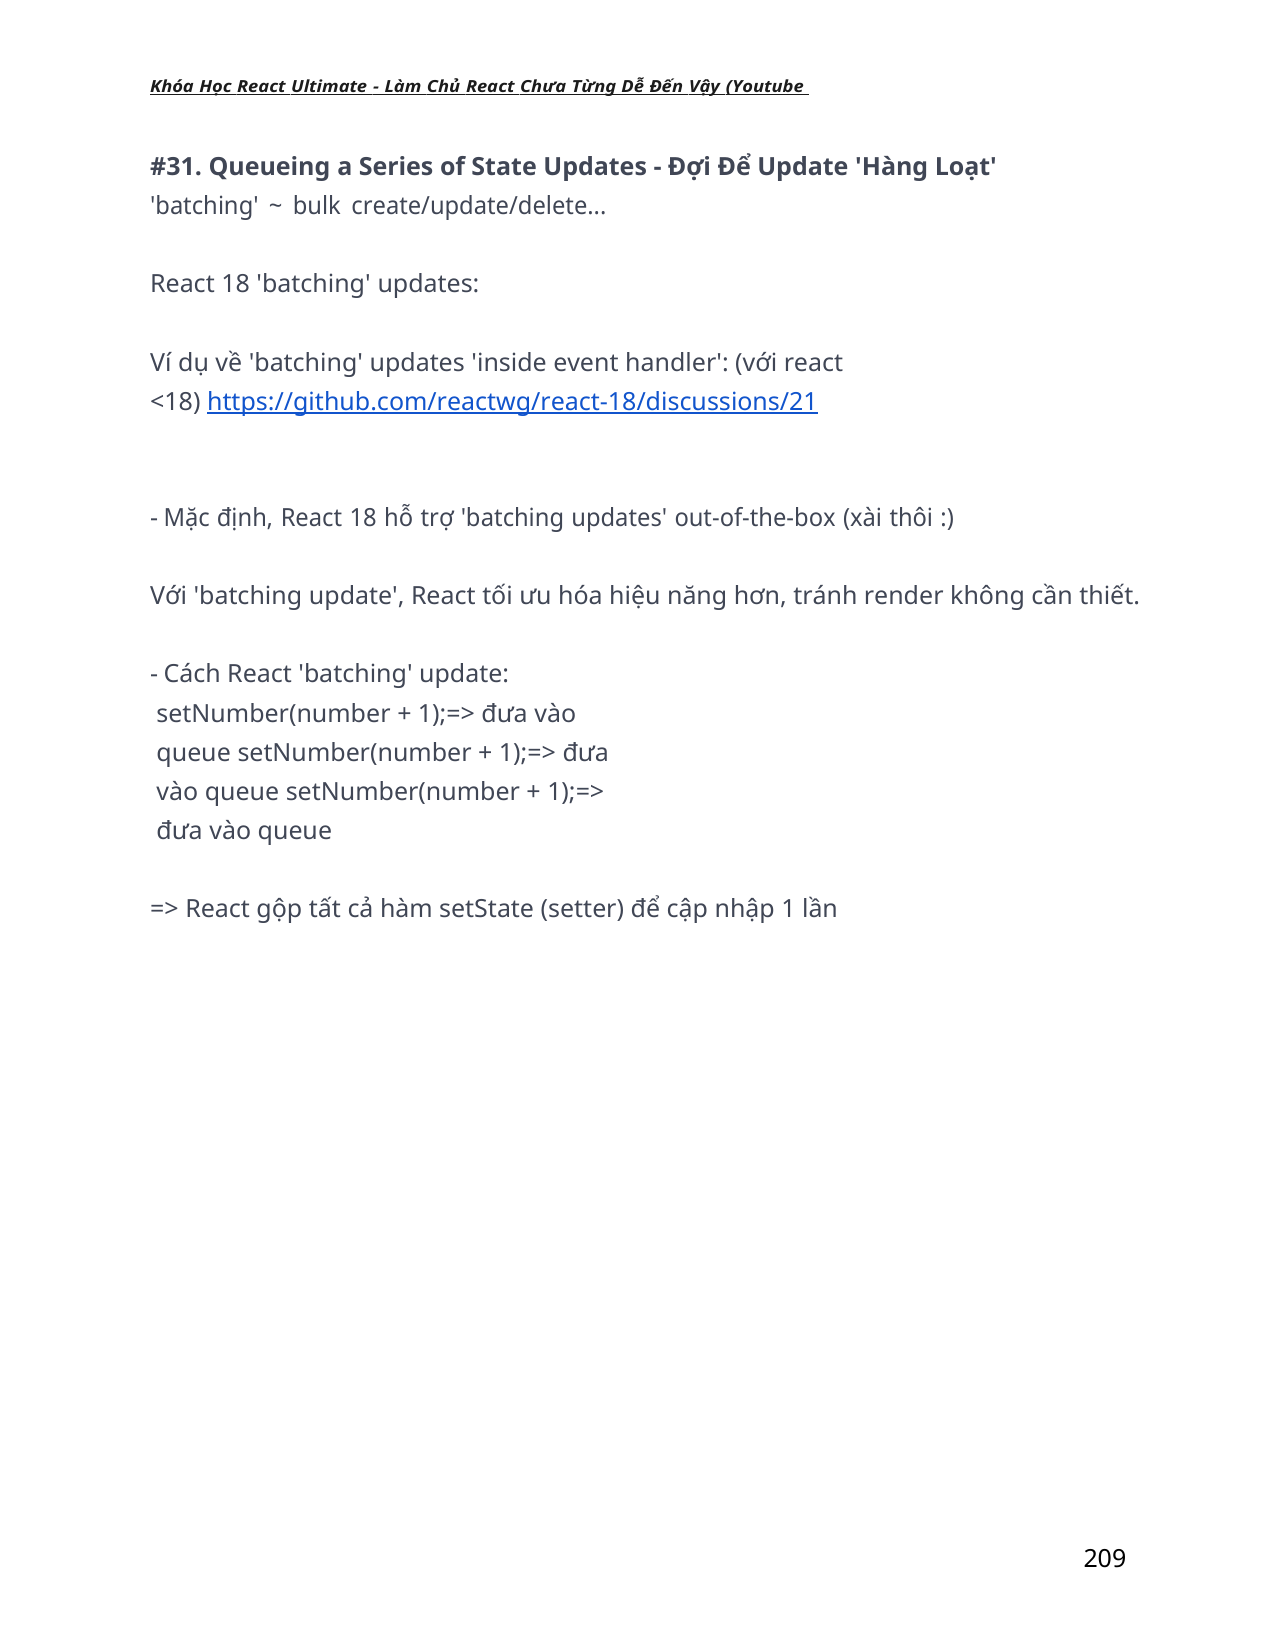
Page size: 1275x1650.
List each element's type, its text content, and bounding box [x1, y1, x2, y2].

subtitle #31. Queueing a Series of State Updates - Đợi Để Update 'Hàng Loạt' [150, 149, 1225, 183]
list Mặc định, React 18 hỗ trợ 'batching updates' out-of-the-box (xài thôi :) [150, 499, 1225, 533]
text => React gộp tất cả hàm setState (setter) để cập nhập 1 lần [150, 891, 1225, 925]
text 'batching' ~ bulk create/update/delete... React 18 'batching' updates: [150, 187, 611, 300]
text Ví dụ về 'batching' updates 'inside event handler': (với react <18) https://github.com/reactwg/react-18/discussions/21 [150, 344, 854, 417]
text Với 'batching update', React tối ưu hóa hiệu năng hơn, tránh render không cần thiết. [150, 578, 1225, 612]
list Cách React 'batching' update: setNumber(number + 1);=> đưa vào queue setNumber(number + 1);=> đưa vào queue setNumber(number + 1);=> đưa vào queue [150, 656, 626, 847]
